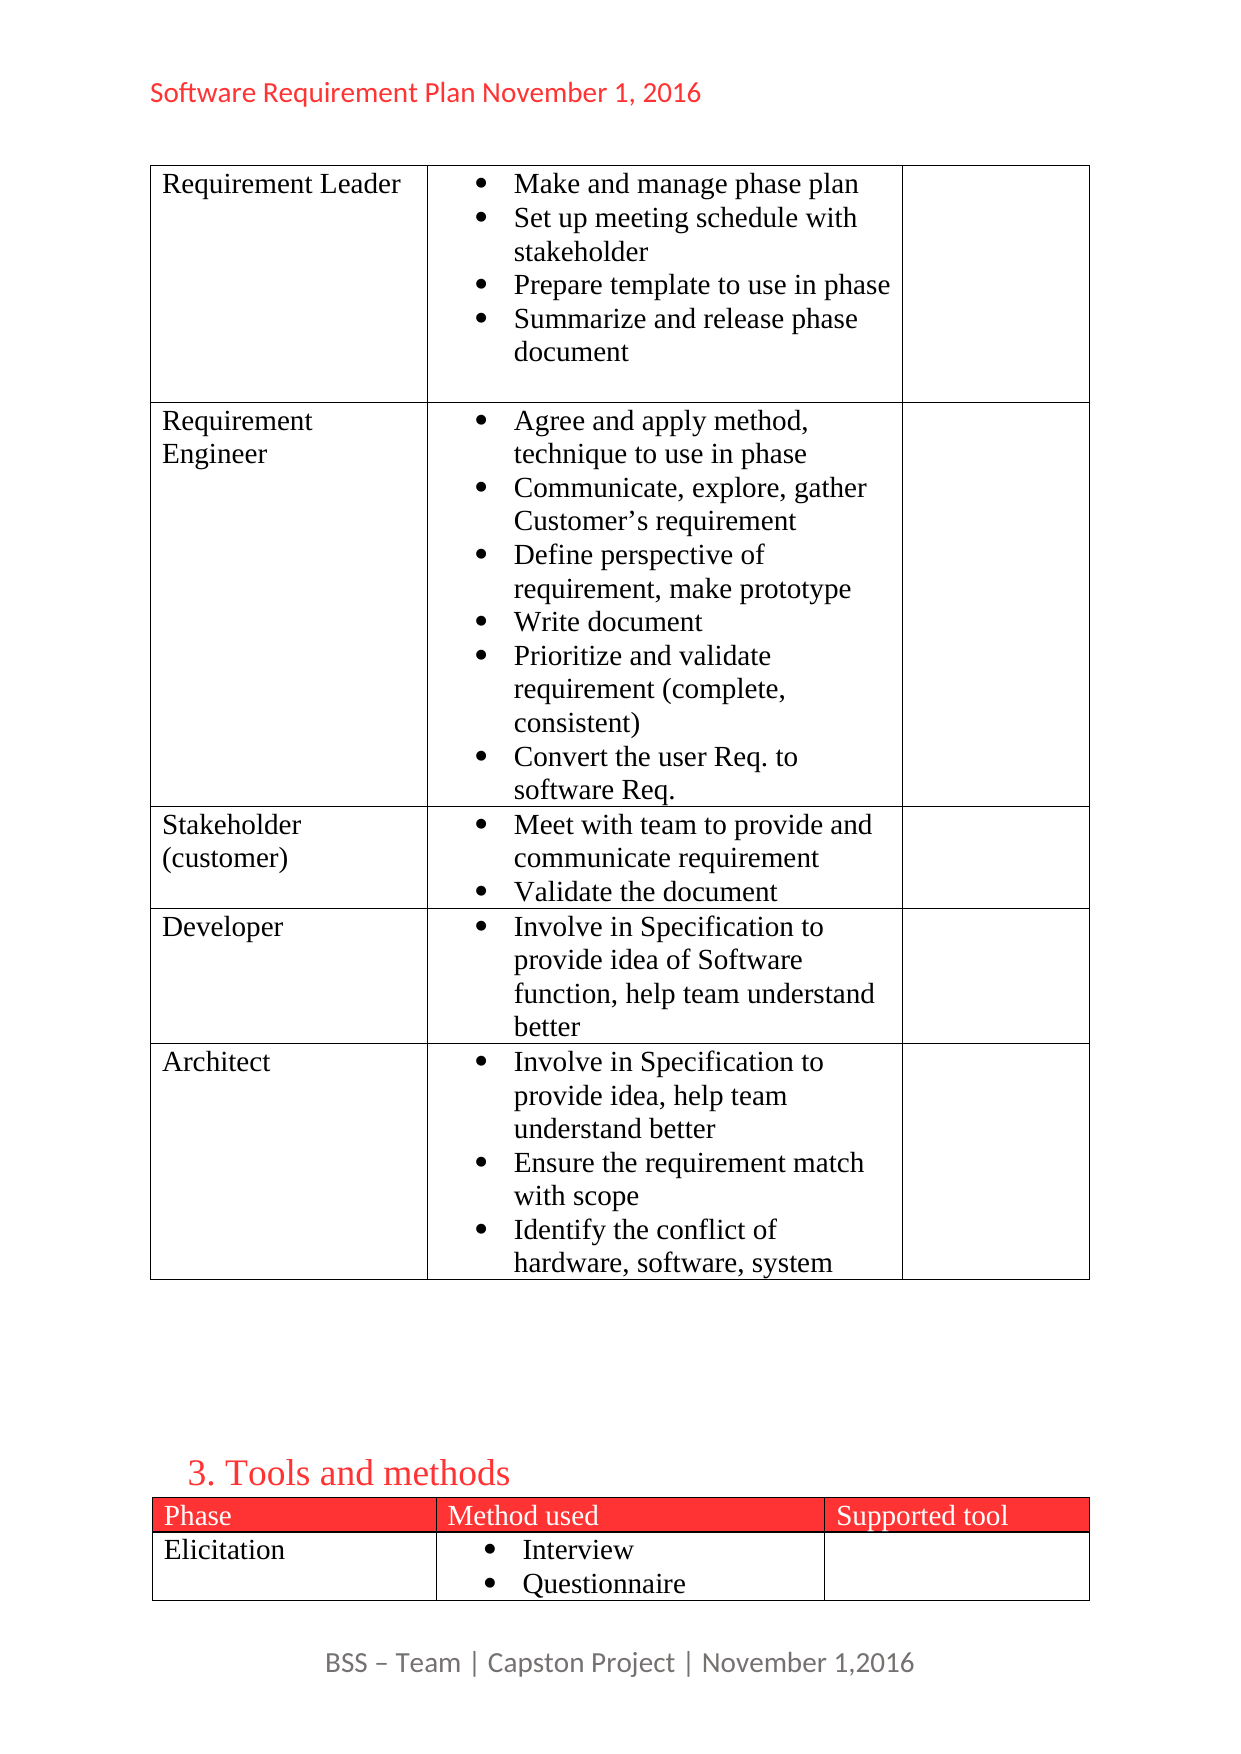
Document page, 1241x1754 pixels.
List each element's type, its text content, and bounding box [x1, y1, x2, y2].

table_cell Requirement Leader [151, 166, 427, 402]
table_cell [437, 1533, 824, 1600]
table_cell Make and manage phase plan Set up meeting schedule with stakeholder Prepare template to use in phase Summarize and release phase document [428, 166, 902, 402]
table_cell Developer [151, 909, 427, 1043]
subtitle Tools and methods [187, 1450, 1090, 1493]
table_cell Involve in Specification to provide idea of Software function, help team understand better [428, 909, 902, 1043]
table_cell [903, 909, 1089, 1043]
table_cell [903, 403, 1089, 806]
table_cell Architect [151, 1044, 427, 1279]
table_cell Involve in Specification to provide idea, help team understand better Ensure the requirement match with scope Identify the conflict of hardware, software, system [428, 1044, 902, 1279]
table_cell [903, 807, 1089, 908]
table_cell Elicitation [153, 1533, 436, 1600]
table_cell [903, 166, 1089, 402]
table_cell Requirement Engineer [151, 403, 427, 806]
table_header Phase [153, 1498, 436, 1531]
table_cell Agree and apply method, technique to use in phase Communicate, explore, gather Customer’s requirement Define perspective of requirement, make prototype Write document Prioritize and validate requirement (complete, consistent) Convert the user Req. to software Req. [428, 403, 902, 806]
table_cell Stakeholder (customer) [151, 807, 427, 908]
table_header Method used [437, 1498, 824, 1531]
table_cell [903, 1044, 1089, 1279]
table_cell Meet with team to provide and communicate requirement Validate the document [428, 807, 902, 908]
table_header Supported tool [825, 1498, 1089, 1531]
table_cell [825, 1533, 1089, 1600]
